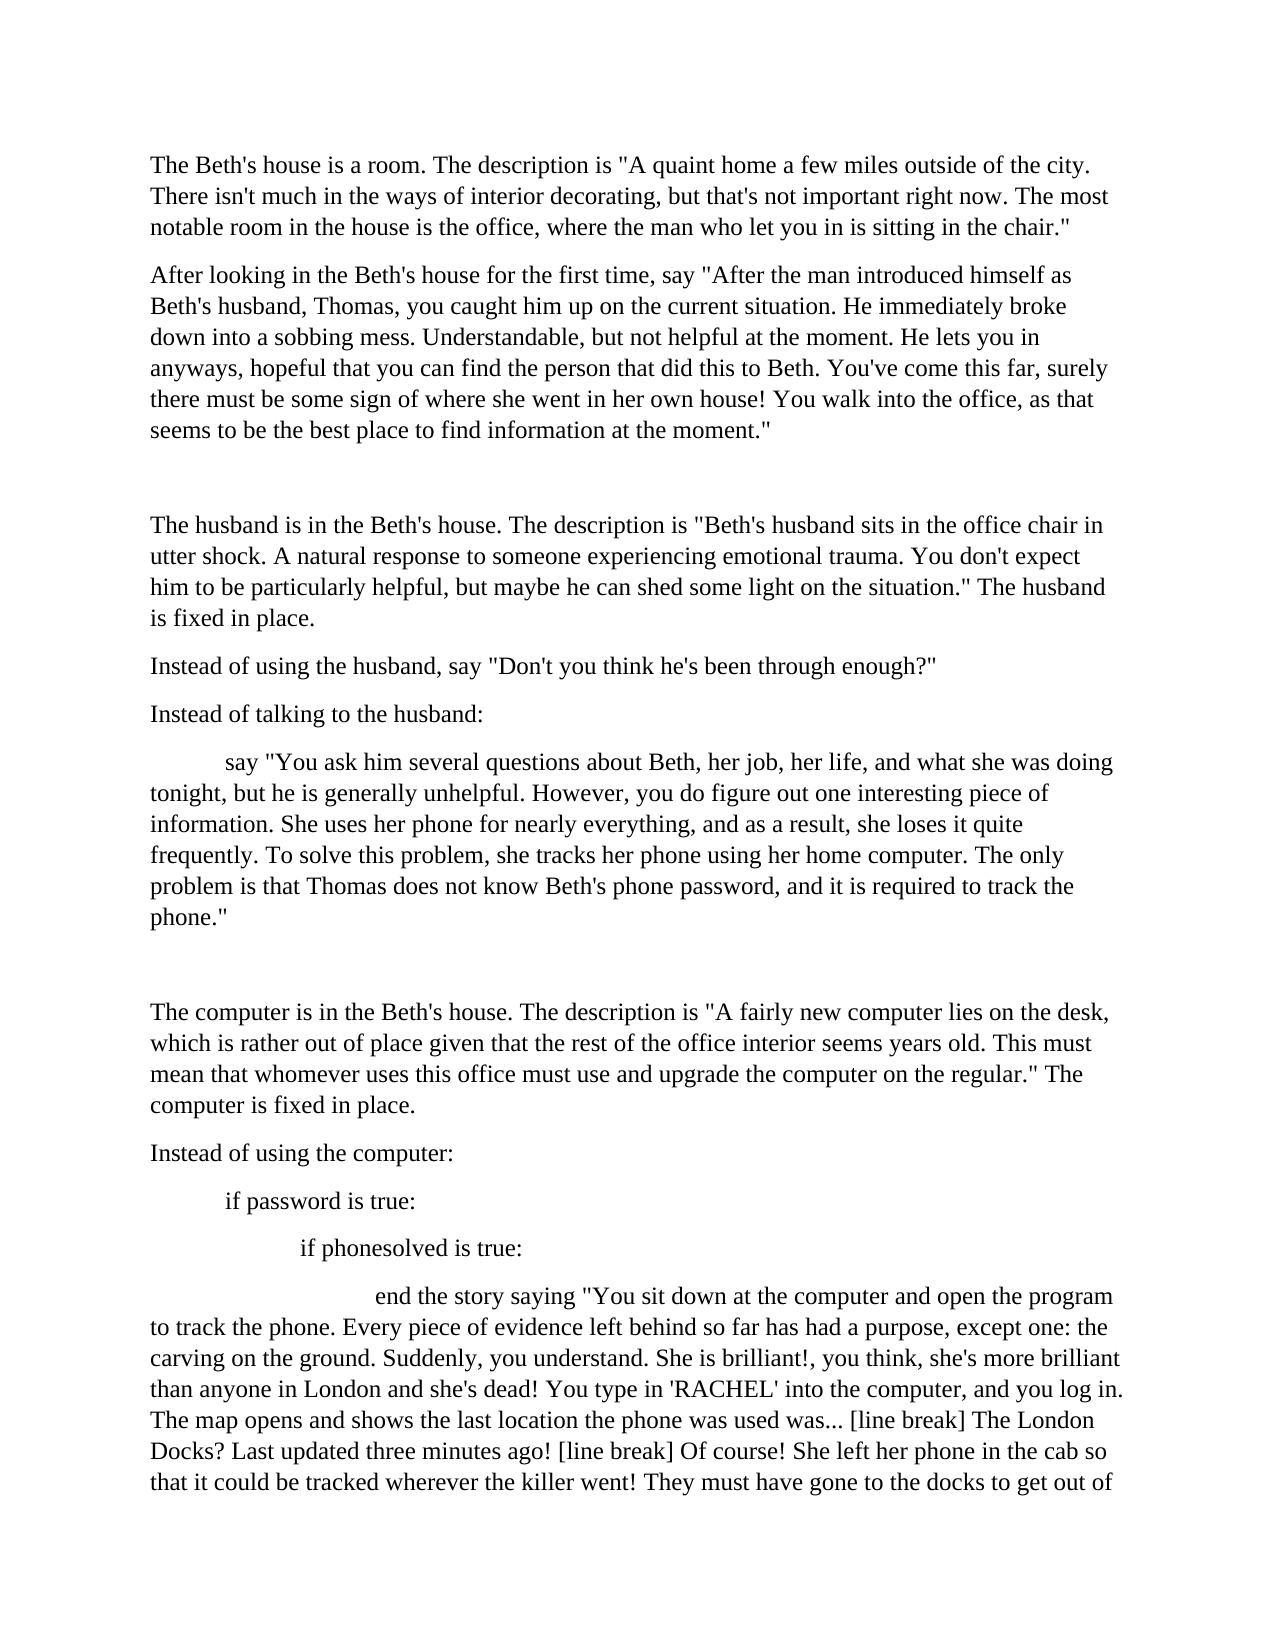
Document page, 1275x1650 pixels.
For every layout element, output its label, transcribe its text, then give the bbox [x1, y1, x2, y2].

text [150, 1281, 1125, 1496]
text Instead of using the husband, say "Don't you think he's been through enough?" [150, 651, 1125, 680]
text The Beth's house is a room. The description is "A quaint home a few miles outside of the city. There isn't much in the ways of interior decorating, but that's not important right now. The most notable room in the house is the office, where the man who let you in is sitting in the chair." [150, 150, 1125, 241]
text if password is true: [150, 1186, 1125, 1214]
text Instead of talking to the husband: [150, 699, 1125, 728]
text After looking in the Beth's house for the first time, say "After the man introduced himself as Beth's husband, Thomas, you caught him up on the current situation. He immediately broke down into a sobbing mess. Understandable, but not helpful at the moment. He lets you in anyways, hopeful that you can find the person that did this to Beth. You've come this far, surely there must be some sign of where she went in her own house! You walk into the office, as that seems to be the best place to find information at the moment." [150, 260, 1125, 444]
text The computer is in the Beth's house. The description is "A fairly new computer lies on the desk, which is rather out of place given that the rest of the office interior seems years old. This must mean that whomever uses this office must use and upgrade the computer on the regular." The computer is fixed in place. [150, 997, 1125, 1119]
text The husband is in the Beth's house. The description is "Beth's husband sits in the office chair in utter shock. A natural response to someone experiencing emotional trauma. You don't expect him to be particularly helpful, but maybe he can shed some light on the situation." The husband is fixed in place. [150, 510, 1125, 632]
text Instead of using the computer: [150, 1138, 1125, 1167]
text say "You ask him several questions about Beth, her job, her life, and what she was doing tonight, but he is generally unhelpful. However, you do figure out one interesting piece of information. She uses her phone for nearly everything, and as a result, she loses it quite frequently. To solve this problem, she tracks her phone using her home computer. The only problem is that Thomas does not know Beth's phone password, and it is required to track the phone." [150, 747, 1125, 931]
text if phonesolved is true: [150, 1233, 1125, 1262]
